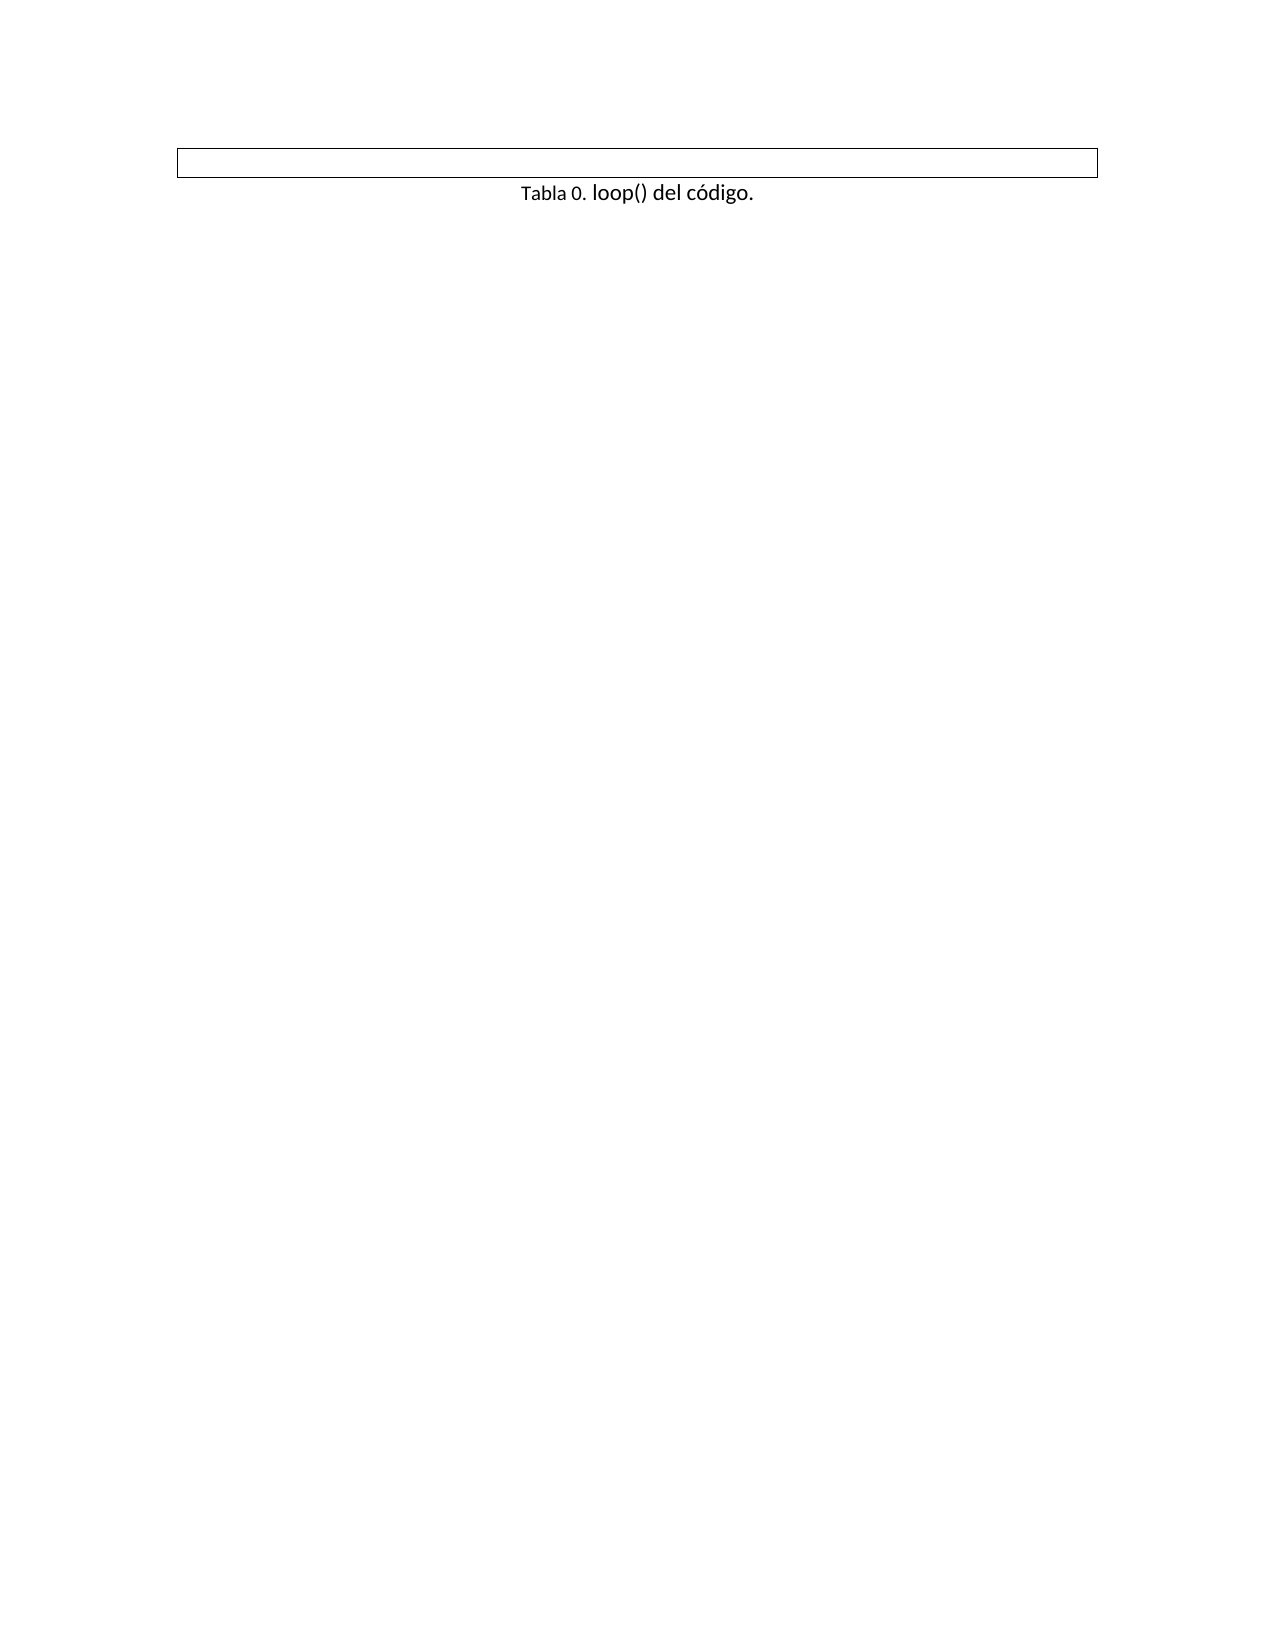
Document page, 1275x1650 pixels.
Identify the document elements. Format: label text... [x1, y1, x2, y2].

text Tabla 0. loop() del código. [177, 178, 1098, 206]
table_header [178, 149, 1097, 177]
